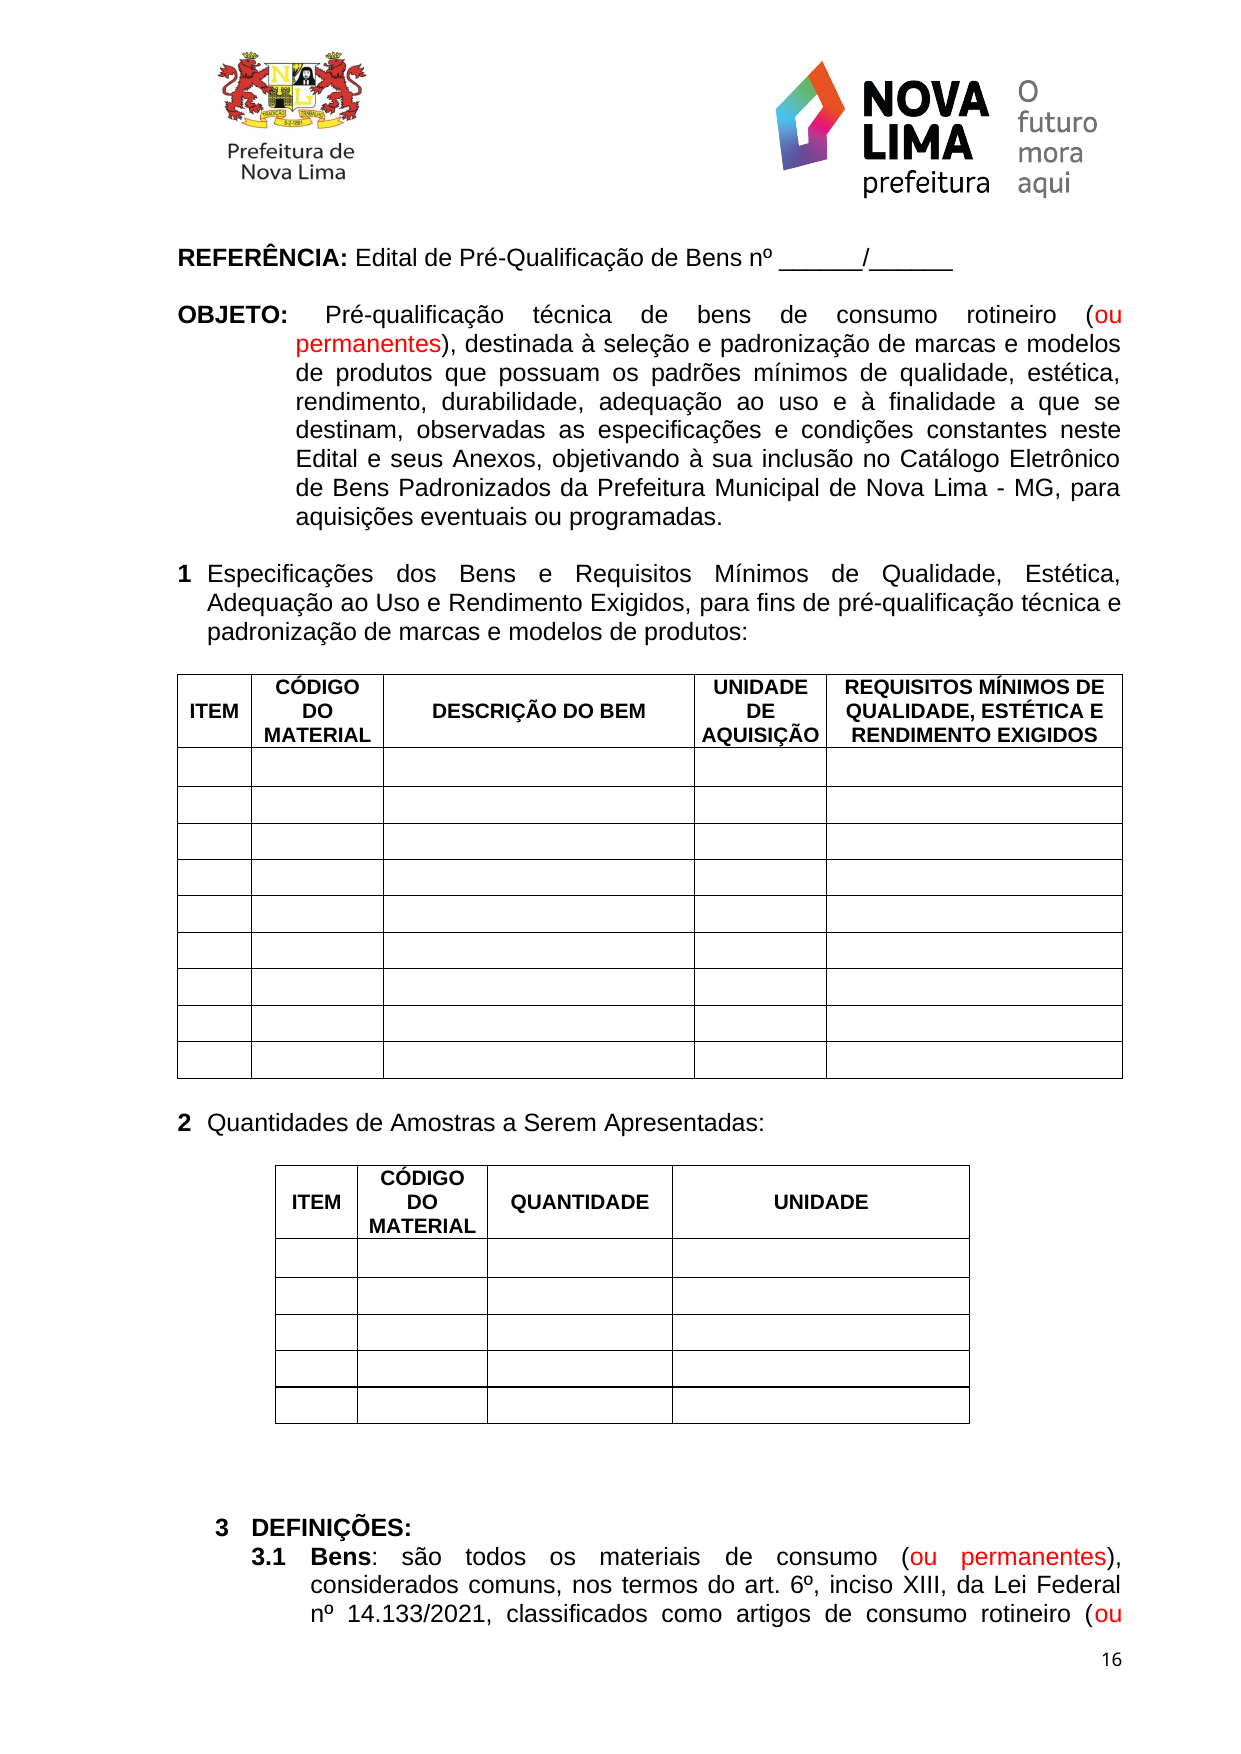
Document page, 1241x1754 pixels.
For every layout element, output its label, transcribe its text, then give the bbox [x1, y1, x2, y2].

table_cell [276, 1239, 357, 1277]
table_cell [695, 896, 826, 932]
table_cell [252, 1006, 383, 1041]
table_header UNIDADE [673, 1166, 969, 1238]
table_header CÓDIGO DO MATERIAL [252, 675, 383, 747]
table_cell [276, 1351, 357, 1386]
table_cell [673, 1239, 969, 1277]
table_cell [695, 1042, 826, 1078]
table_cell [695, 860, 826, 895]
table_cell [178, 1006, 251, 1041]
table_cell [178, 787, 251, 822]
table_cell [178, 860, 251, 895]
table_cell [358, 1351, 487, 1386]
text REFERÊNCIA: Edital de Pré-Qualificação de Bens nº ______/______ [177, 243, 1122, 271]
table_cell [276, 1278, 357, 1313]
table_header ITEM [276, 1166, 357, 1238]
table_cell [488, 1388, 672, 1423]
table_cell [384, 1006, 694, 1041]
table_cell [695, 969, 826, 1005]
table_cell [252, 860, 383, 895]
table_header QUANTIDADE [488, 1166, 672, 1238]
table_cell [276, 1388, 357, 1423]
table_cell [827, 896, 1122, 932]
table_cell [827, 933, 1122, 968]
table_cell [178, 1042, 251, 1078]
table_cell [178, 969, 251, 1005]
table_cell [827, 824, 1122, 859]
table_cell [178, 933, 251, 968]
table_cell [673, 1351, 969, 1386]
table_cell [178, 896, 251, 932]
table_cell [178, 748, 251, 786]
table_header UNIDADE DE AQUISIÇÃO [695, 675, 826, 747]
table_cell [276, 1315, 357, 1350]
table_cell [673, 1388, 969, 1423]
table_cell [827, 860, 1122, 895]
table_cell [358, 1239, 487, 1277]
table_cell [695, 824, 826, 859]
table_cell [384, 1042, 694, 1078]
list Quantidades de Amostras a Serem Apresentadas: [177, 1107, 1122, 1136]
table_cell [252, 896, 383, 932]
table_header CÓDIGO DO MATERIAL [358, 1166, 487, 1238]
table_cell [358, 1388, 487, 1423]
table_cell [252, 787, 383, 822]
picture [177, 29, 409, 199]
table_header REQUISITOS MÍNIMOS DE QUALIDADE, ESTÉTICA E RENDIMENTO EXIGIDOS [827, 675, 1122, 747]
list DEFINIÇÕES: [207, 1513, 1122, 1541]
table_cell [358, 1315, 487, 1350]
table_cell [252, 824, 383, 859]
table_cell [695, 1006, 826, 1041]
table_cell [384, 787, 694, 822]
table_cell [384, 969, 694, 1005]
table_cell [252, 1042, 383, 1078]
table_cell [827, 1042, 1122, 1078]
table_cell [488, 1315, 672, 1350]
table_cell [488, 1278, 672, 1313]
table_cell [827, 748, 1122, 786]
table_cell [695, 933, 826, 968]
table_cell [384, 933, 694, 968]
table_cell [827, 787, 1122, 822]
table_cell [827, 969, 1122, 1005]
table_header DESCRIÇÃO DO BEM [384, 675, 694, 747]
table_cell [178, 824, 251, 859]
table_cell [252, 969, 383, 1005]
text OBJETO: Pré-qualificação técnica de bens de consumo rotineiro (ou permanentes), destinada à seleção e padronização de marcas e modelos de produtos que possuam os padrões mínimos de qualidade, estética, rendimento, durabilidade, adequação ao uso e à finalidade a que se destinam, observadas as especificações e condições constantes neste Edital e seus Anexos, objetivando à sua inclusão no Catálogo Eletrônico de Bens Padronizados da Prefeitura Municipal de Nova Lima - MG, para aquisições eventuais ou programadas. [177, 300, 1122, 530]
table_cell [358, 1278, 487, 1313]
table_cell [384, 860, 694, 895]
list Especificações dos Bens e Requisitos Mínimos de Qualidade, Estética, Adequação ao Uso e Rendimento Exigidos, para fins de pré-qualificação técnica e padronização de marcas e modelos de produtos: [177, 559, 1122, 645]
table_header ITEM [178, 675, 251, 747]
table_cell [488, 1239, 672, 1277]
table_cell [695, 787, 826, 822]
picture [776, 60, 1098, 199]
table_cell [673, 1278, 969, 1313]
table_cell [252, 748, 383, 786]
table_cell [252, 933, 383, 968]
table_cell [827, 1006, 1122, 1041]
table_cell [673, 1315, 969, 1350]
table_cell [384, 896, 694, 932]
table_cell [695, 748, 826, 786]
table_cell [384, 824, 694, 859]
table_cell [488, 1351, 672, 1386]
table_cell [384, 748, 694, 786]
